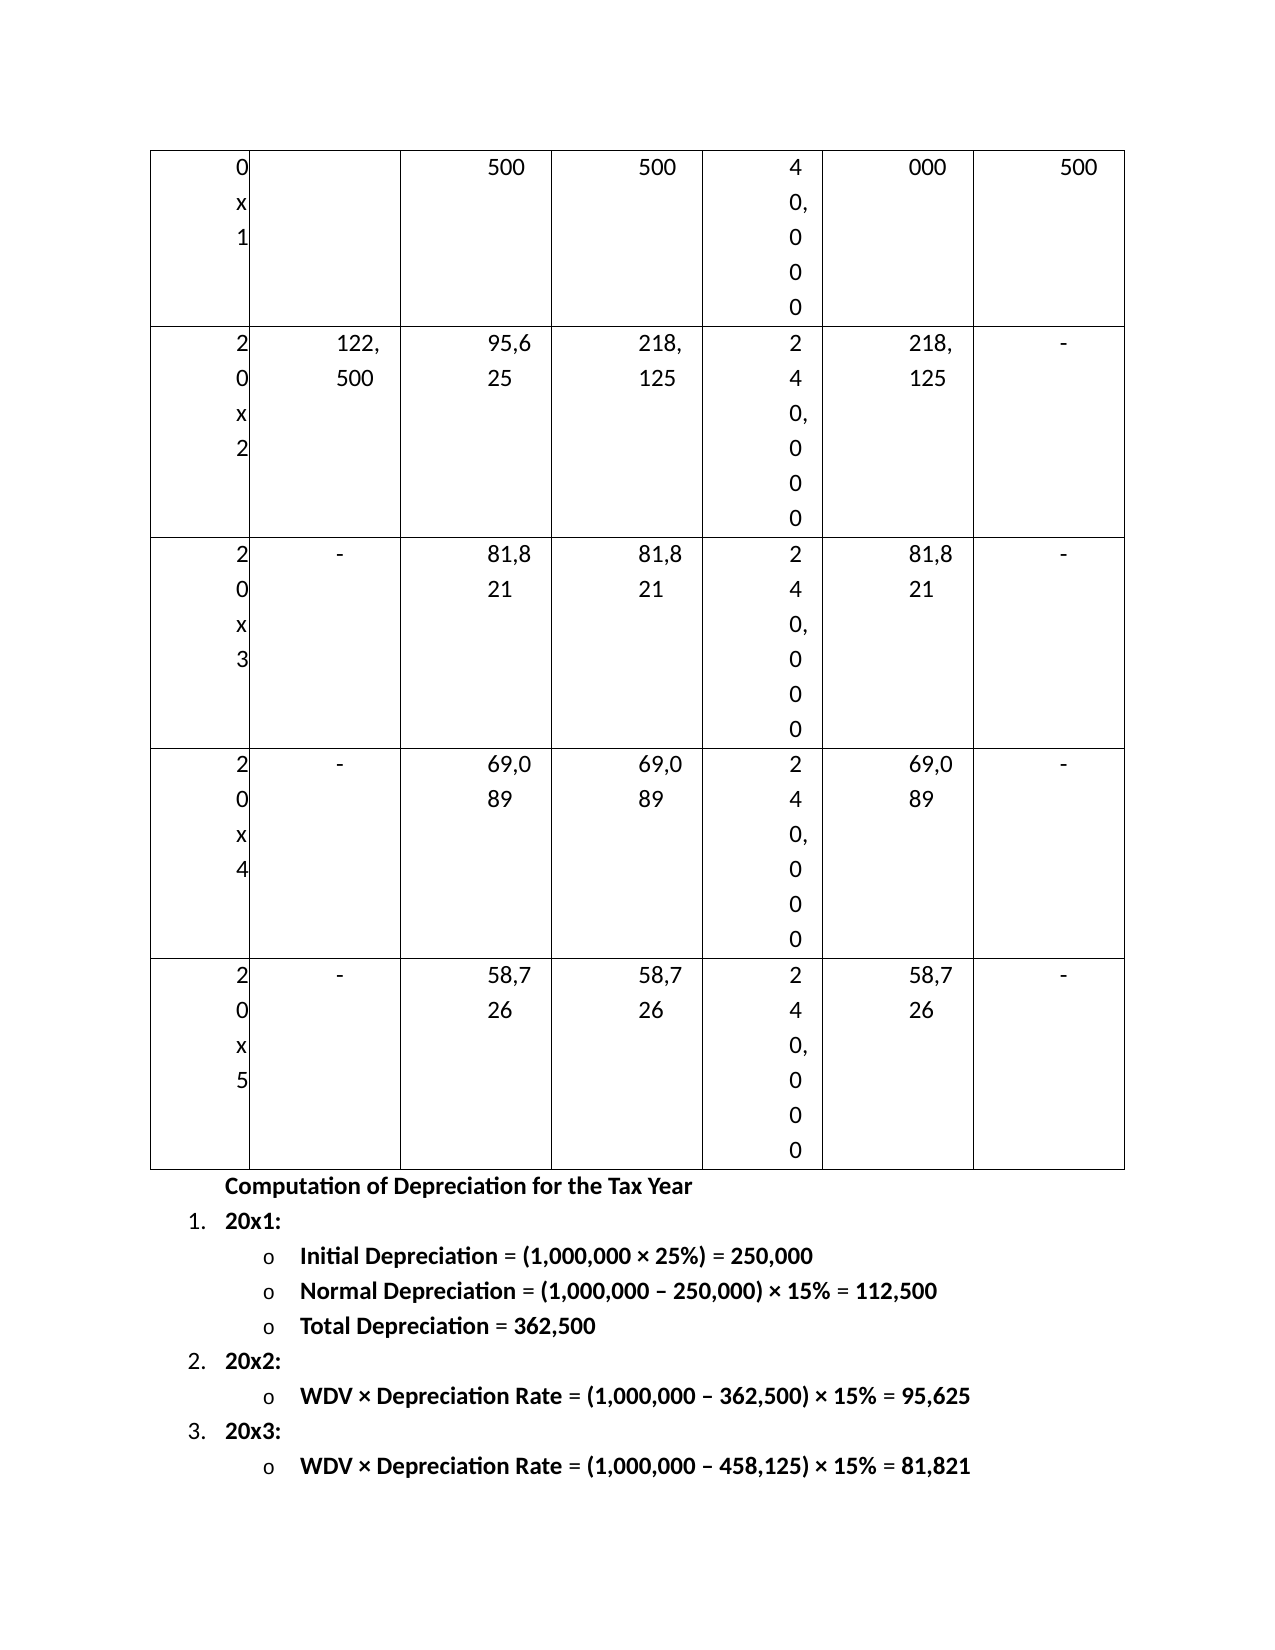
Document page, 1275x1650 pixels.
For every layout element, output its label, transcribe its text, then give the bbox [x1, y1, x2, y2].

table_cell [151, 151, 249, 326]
list Initial Depreciation = (1,000,000 × 25%) = 250,000 [262, 1240, 1125, 1271]
list WDV × Depreciation Rate = (1,000,000 – 362,500) × 15% = 95,625 [262, 1380, 1125, 1411]
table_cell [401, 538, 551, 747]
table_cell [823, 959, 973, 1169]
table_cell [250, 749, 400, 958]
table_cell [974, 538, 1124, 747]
list Total Depreciation = 362,500 [262, 1310, 1125, 1341]
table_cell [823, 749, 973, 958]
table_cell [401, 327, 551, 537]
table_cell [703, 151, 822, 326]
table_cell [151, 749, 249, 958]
list 20x1: [187, 1205, 1125, 1236]
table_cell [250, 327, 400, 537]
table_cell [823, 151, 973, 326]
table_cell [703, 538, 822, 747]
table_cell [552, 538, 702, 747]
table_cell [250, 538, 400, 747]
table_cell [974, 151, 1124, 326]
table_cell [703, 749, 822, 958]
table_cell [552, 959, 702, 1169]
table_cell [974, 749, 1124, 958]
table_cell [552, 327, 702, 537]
list Normal Depreciation = (1,000,000 – 250,000) × 15% = 112,500 [262, 1275, 1125, 1306]
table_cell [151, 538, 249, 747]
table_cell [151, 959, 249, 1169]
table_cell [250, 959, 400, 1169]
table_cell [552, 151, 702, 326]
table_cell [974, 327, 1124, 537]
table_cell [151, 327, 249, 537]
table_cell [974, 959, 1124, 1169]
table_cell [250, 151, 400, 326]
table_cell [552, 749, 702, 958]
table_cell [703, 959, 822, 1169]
text Computation of Depreciation for the Tax Year [225, 1170, 1125, 1201]
list 20x3: [187, 1415, 1125, 1446]
list WDV × Depreciation Rate = (1,000,000 – 458,125) × 15% = 81,821 [262, 1450, 1125, 1481]
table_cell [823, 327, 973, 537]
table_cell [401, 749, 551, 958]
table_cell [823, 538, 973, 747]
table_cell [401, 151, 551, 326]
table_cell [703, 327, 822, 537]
list 20x2: [187, 1345, 1125, 1376]
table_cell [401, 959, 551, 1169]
